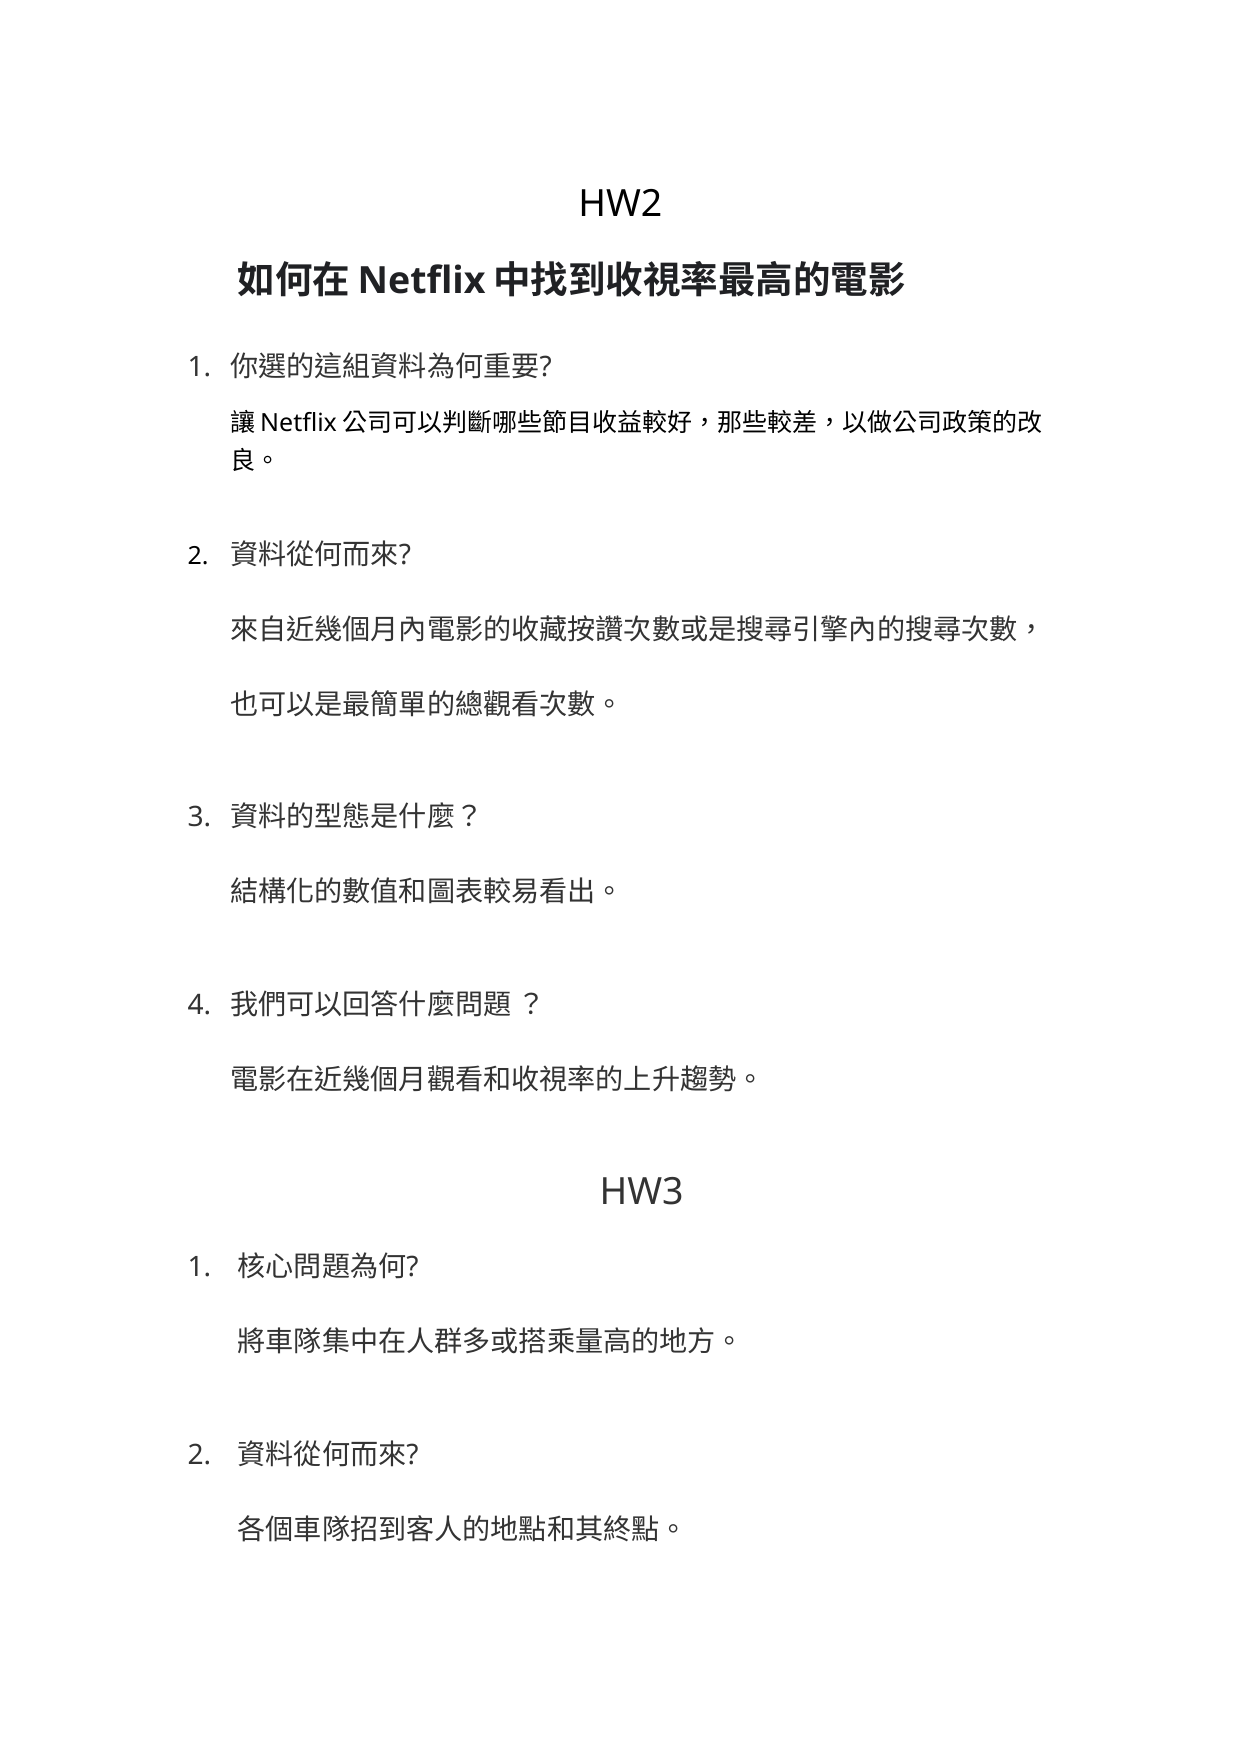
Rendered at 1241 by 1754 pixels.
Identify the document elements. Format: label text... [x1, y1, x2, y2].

list 電影在近幾個月觀看和收視率的上升趨勢。 [230, 1039, 1053, 1114]
list 核心問題為何? 將車隊集中在人群多或搭乘量高的地方。 [187, 1227, 1053, 1377]
list 你選的這組資料為何重要? [187, 327, 1053, 402]
list HW3 [230, 1152, 1053, 1227]
text 各個車隊招到客人的地點和其終點。 [187, 1489, 1053, 1564]
list 資料的型態是什麼？ [187, 777, 1053, 852]
list 我們可以回答什麼問題 ？ [187, 964, 1053, 1039]
list 來自近幾個月內電影的收藏按讚次數或是搜尋引擎內的搜尋次數，也可以是最簡單的總觀看次數。 [230, 589, 1053, 739]
list 資料從何而來? [187, 1414, 1053, 1489]
list 讓Netflix公司可以判斷哪些節目收益較好，那些較差，以做公司政策的改良。 [230, 402, 1053, 477]
text 如何在Netflix中找到收視率最高的電影 [237, 239, 1053, 314]
list 結構化的數值和圖表較易看出。 [230, 852, 1053, 927]
text HW2 [187, 164, 1053, 239]
list 資料從何而來? [187, 514, 1053, 589]
